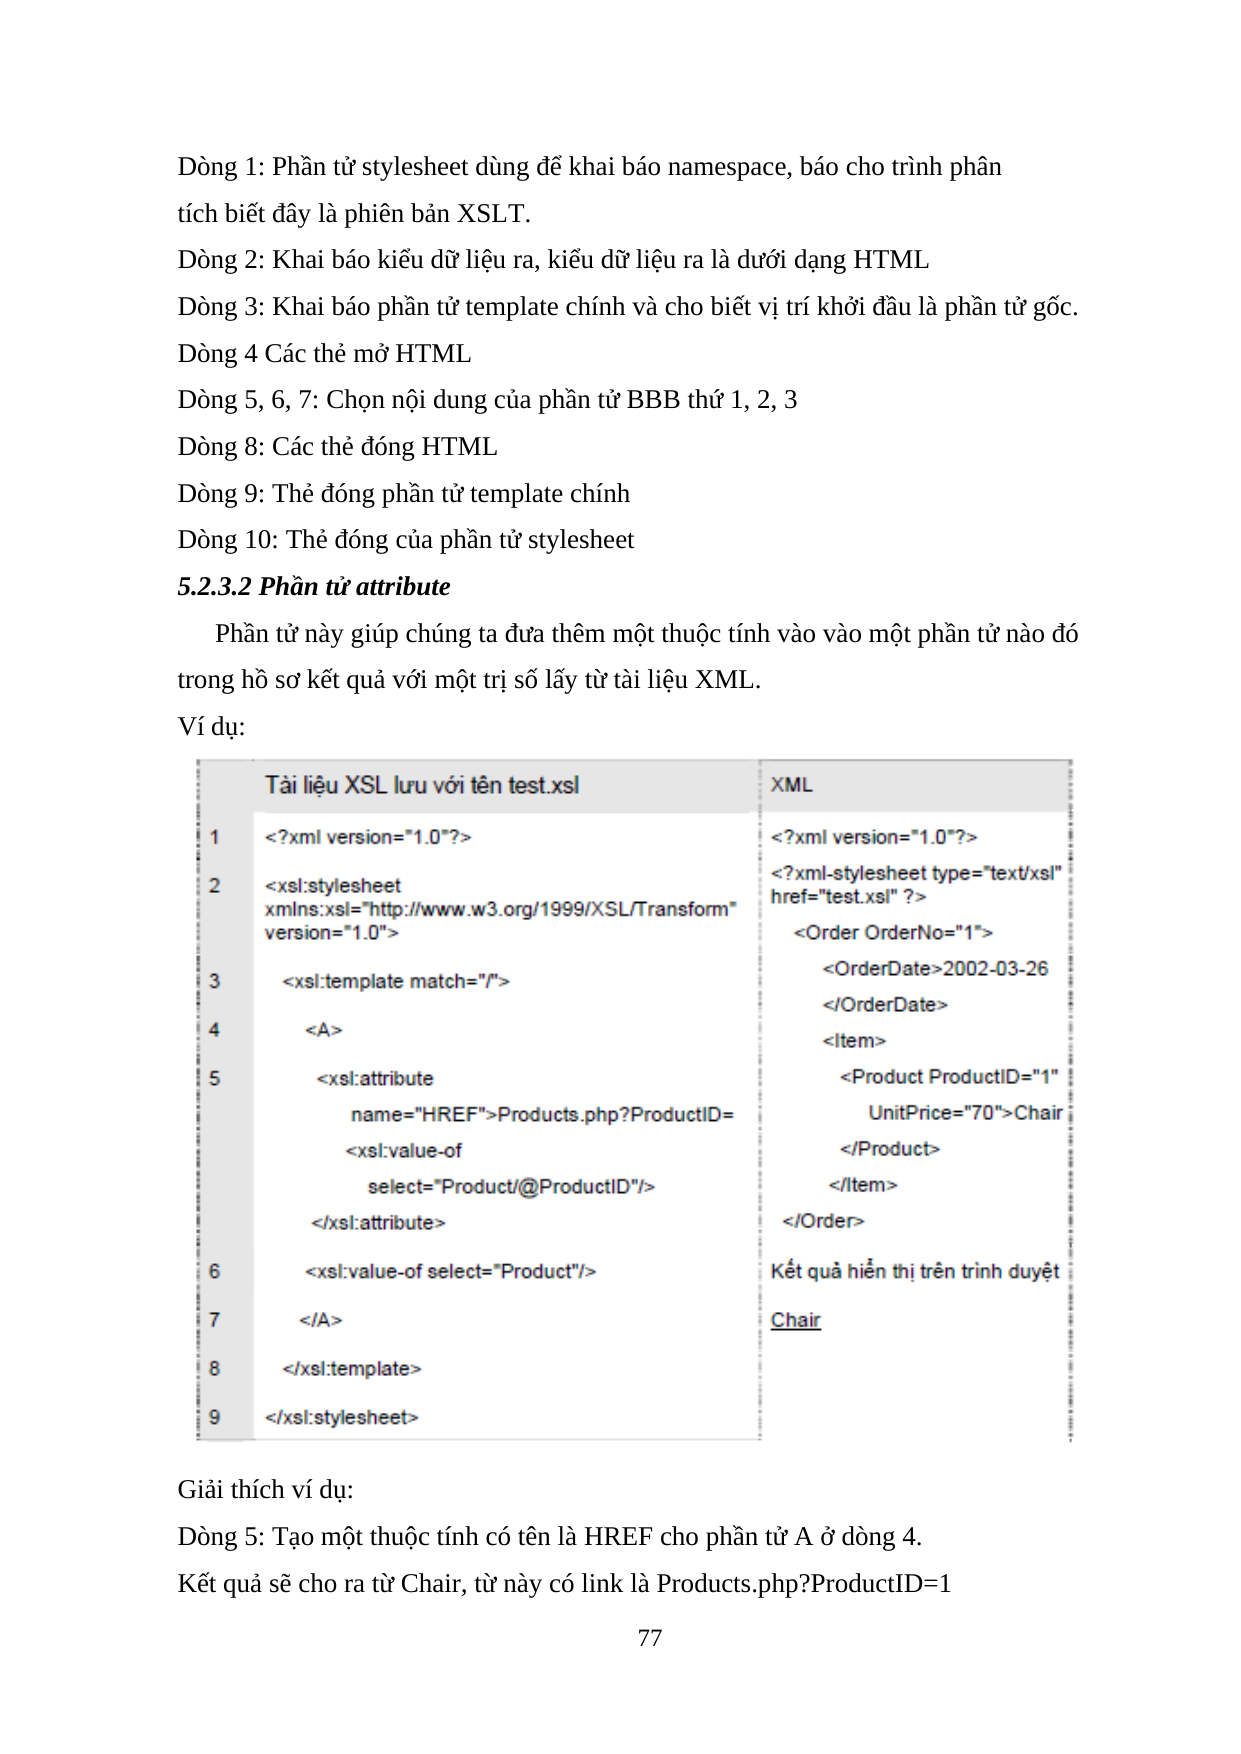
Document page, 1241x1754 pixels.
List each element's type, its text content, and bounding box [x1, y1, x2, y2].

text Dòng 5: Tạo một thuộc tính có tên là HREF cho phần tử A ở dòng 4. [177, 1520, 1122, 1551]
text tích biết đây là phiên bản XSLT. [177, 197, 1122, 228]
text Dòng 5, 6, 7: Chọn nội dung của phần tử BBB thứ 1, 2, 3 [177, 383, 1122, 414]
text Ví dụ: [177, 710, 1122, 741]
text Dòng 10: Thẻ đóng của phần tử stylesheet [177, 523, 1122, 554]
text Phần tử này giúp chúng ta đưa thêm một thuộc tính vào vào một phần tử nào đó trong hồ sơ kết quả với một trị số lấy từ tài liệu XML. [177, 617, 1122, 694]
text Kết quả sẽ cho ra từ Chair, từ này có link là Products.php?ProductID=1 [177, 1567, 1122, 1598]
text Dòng 9: Thẻ đóng phần tử template chính [177, 477, 1122, 508]
text Giải thích ví dụ: [177, 1473, 1122, 1504]
text Dòng 3: Khai báo phần tử template chính và cho biết vị trí khởi đầu là phần tử gốc. [177, 290, 1122, 321]
text 5.2.3.2 Phần tử attribute [177, 570, 1122, 601]
text Dòng 2: Khai báo kiểu dữ liệu ra, kiểu dữ liệu ra là dưới dạng HTML [177, 243, 1122, 274]
text Dòng 8: Các thẻ đóng HTML [177, 430, 1122, 461]
text Dòng 1: Phần tử stylesheet dùng để khai báo namespace, báo cho trình phân [177, 150, 1122, 181]
picture [177, 756, 1090, 1457]
text Dòng 4 Các thẻ mở HTML [177, 337, 1122, 368]
